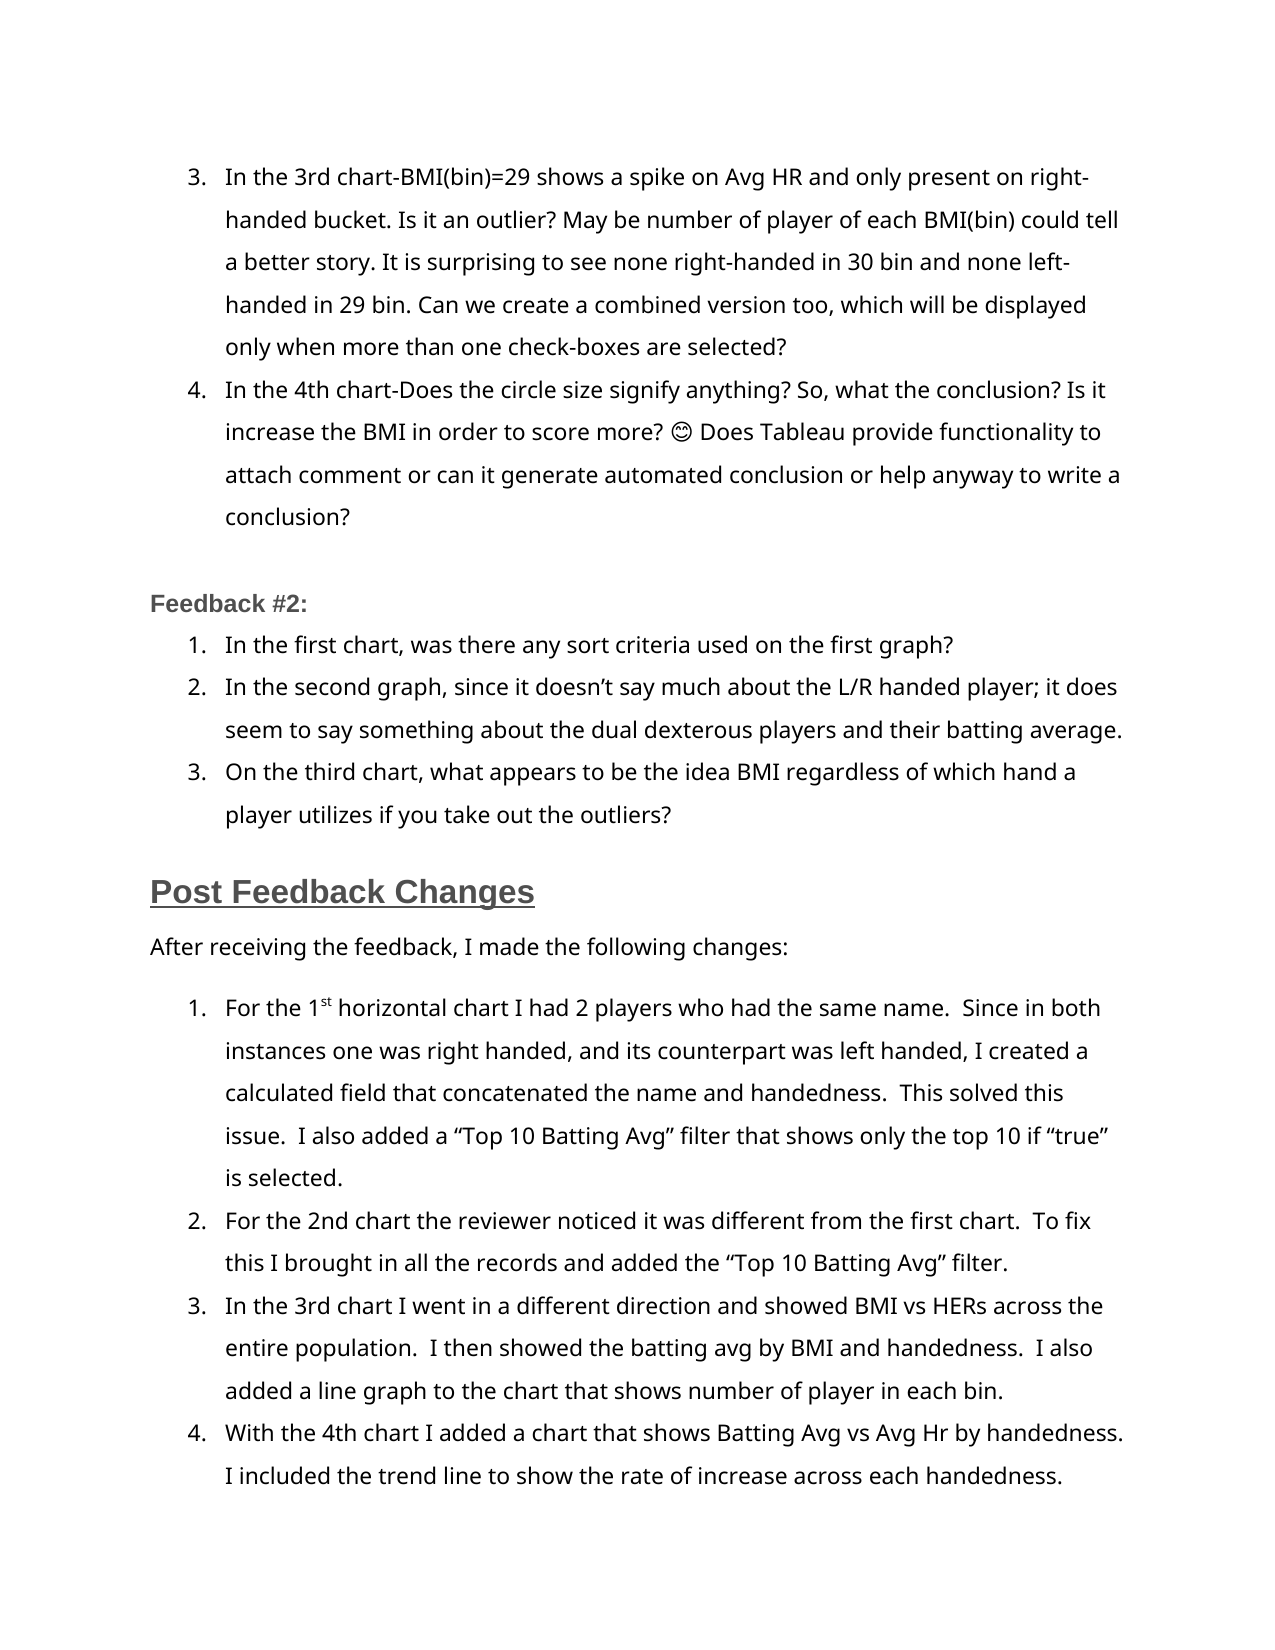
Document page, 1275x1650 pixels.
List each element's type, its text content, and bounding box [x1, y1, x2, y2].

list For the 2nd chart the reviewer noticed it was different from the first chart. To fix this I brought in all the records and added the “Top 10 Batting Avg” filter. [187, 1193, 1125, 1278]
list On the third chart, what appears to be the idea BMI regardless of which hand a player utilizes if you take out the outliers? [187, 745, 1125, 830]
list With the 4th chart I added a chart that shows Batting Avg vs Avg Hr by handedness. I included the trend line to show the rate of increase across each handedness. [187, 1406, 1125, 1491]
text After receiving the feedback, I made the following changes: [150, 931, 1125, 962]
list In the second graph, since it doesn’t say much about the L/R handed player; it does seem to say something about the dual dexterous players and their batting average. [187, 660, 1125, 745]
list In the first chart, was there any sort criteria used on the first graph? [187, 617, 1125, 660]
list In the 3rd chart I went in a different direction and showed BMI vs HERs across the entire population. I then showed the batting avg by BMI and handedness. I also added a line graph to the chart that shows number of player in each bin. [187, 1278, 1125, 1406]
list In the 4th chart-Does the circle size signify anything? So, what the conclusion? Is it increase the BMI in order to score more? 😊 Does Tableau provide functionality to attach comment or can it generate automated conclusion or help anyway to write a conclusion? [187, 362, 1125, 532]
text Feedback #2: [150, 575, 1125, 617]
list In the 3rd chart-BMI(bin)=29 shows a spike on Avg HR and only present on right-handed bucket. Is it an outlier? May be number of player of each BMI(bin) could tell a better story. It is surprising to see none right-handed in 30 bin and none left-handed in 29 bin. Can we create a combined version too, which will be displayed only when more than one check-boxes are selected? [187, 150, 1125, 362]
list For the 1st horizontal chart I had 2 players who had the same name. Since in both instances one was right handed, and its counterpart was left handed, I created a calculated field that concatenated the name and handedness. This solved this issue. I also added a “Top 10 Batting Avg” filter that shows only the top 10 if “true” is selected. [187, 981, 1125, 1193]
text Post Feedback Changes [150, 872, 1125, 911]
